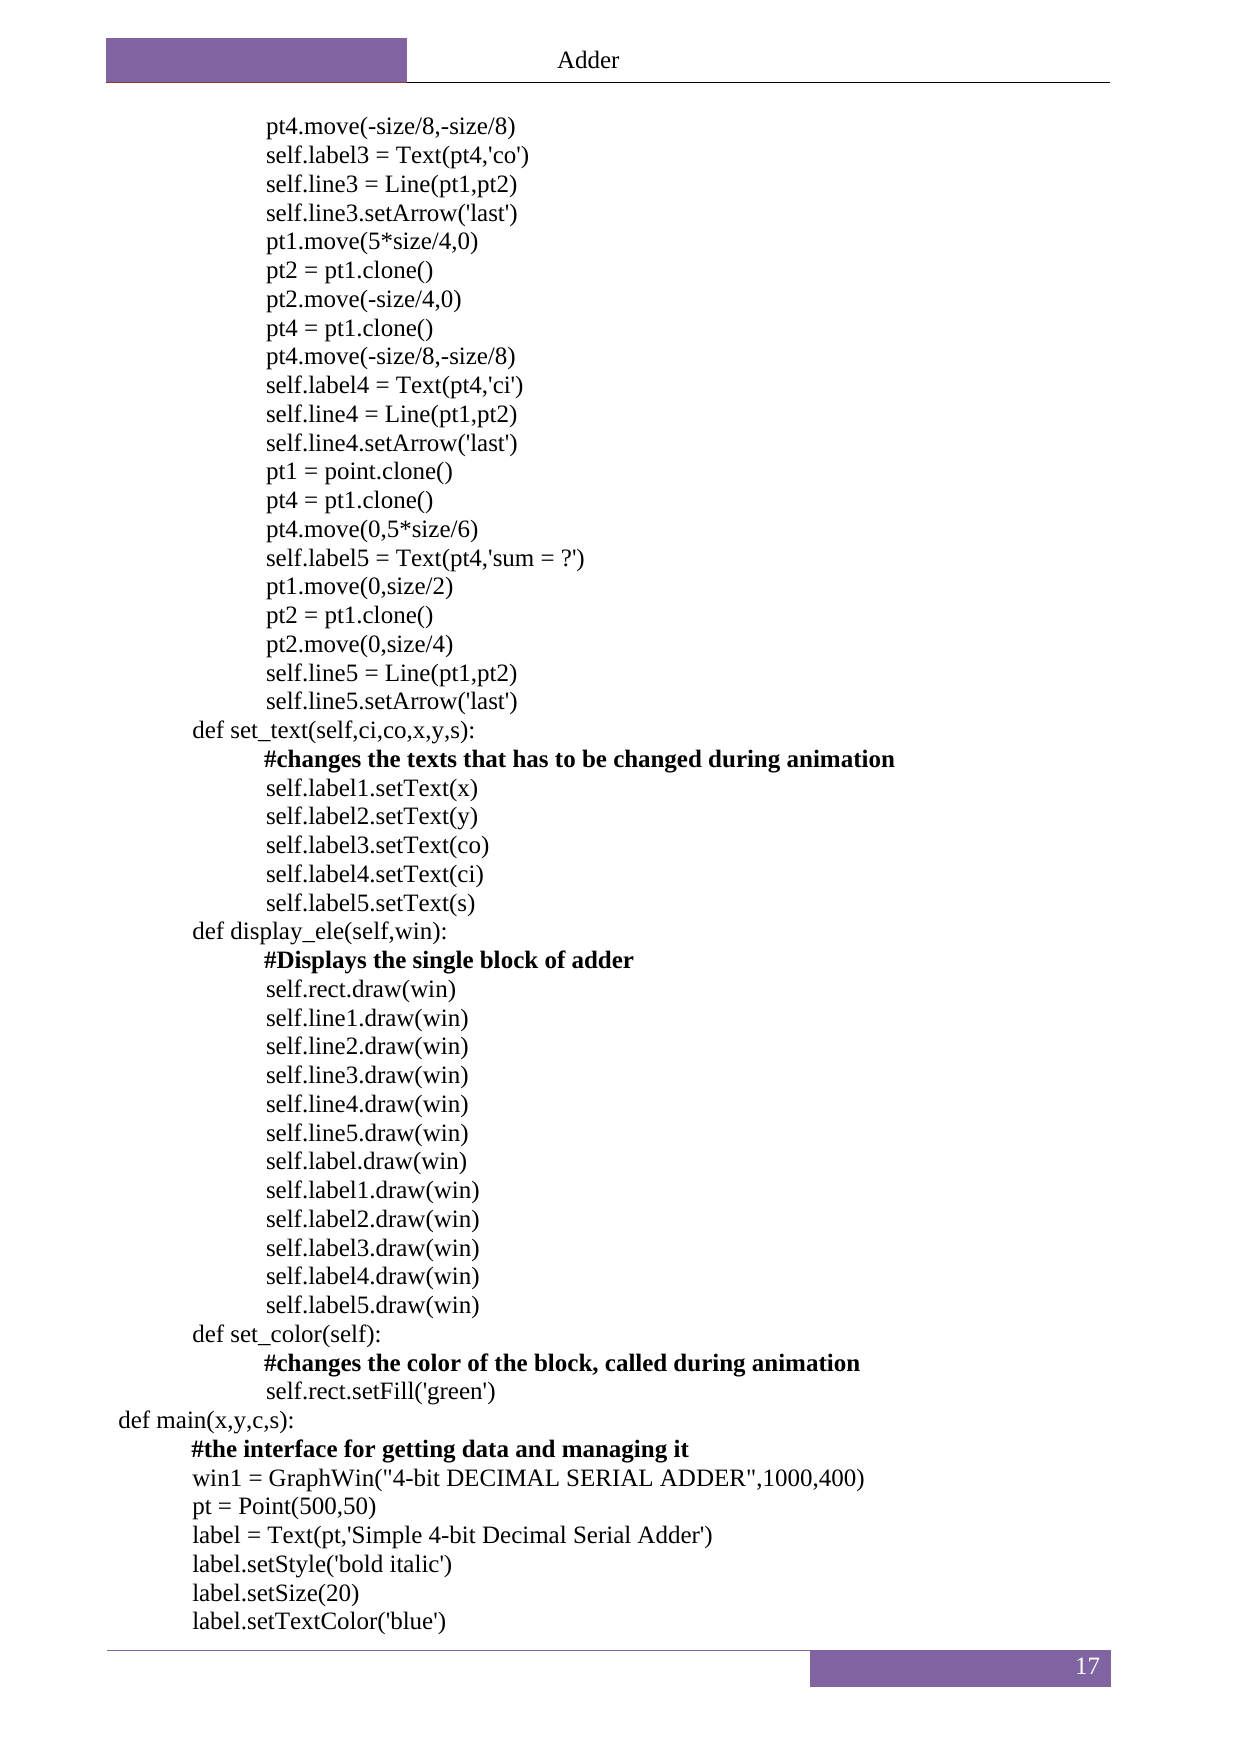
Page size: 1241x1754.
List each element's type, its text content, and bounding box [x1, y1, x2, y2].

text self.line4 = Line(pt1,pt2) [118, 399, 1122, 428]
text self.line5.draw(win) [118, 1118, 1122, 1146]
text self.label2.setText(y) [118, 801, 1122, 830]
text self.label4.setText(ci) [118, 859, 1122, 888]
text self.label1.draw(win) [118, 1175, 1122, 1204]
text self.line3.setArrow('last') [118, 198, 1122, 226]
text self.line5 = Line(pt1,pt2) [118, 658, 1122, 686]
text label.setTextColor('blue') [118, 1606, 1122, 1635]
text #the interface for getting data and managing it [118, 1434, 1122, 1463]
text pt1.move(5*size/4,0) [118, 226, 1122, 255]
text def set_text(self,ci,co,x,y,s): [118, 715, 1122, 744]
text self.label2.draw(win) [118, 1204, 1122, 1233]
text pt2 = pt1.clone() [118, 600, 1122, 629]
text self.rect.setFill('green') [118, 1376, 1122, 1405]
text pt4.move(0,5*size/6) [118, 514, 1122, 543]
text pt = Point(500,50) [118, 1491, 1122, 1520]
text self.line1.draw(win) [118, 1003, 1122, 1031]
text label.setStyle('bold italic') [118, 1549, 1122, 1578]
text self.label4.draw(win) [118, 1261, 1122, 1290]
text self.line3.draw(win) [118, 1060, 1122, 1089]
text #changes the color of the block, called during animation [191, 1348, 1122, 1376]
text self.line5.setArrow('last') [118, 686, 1122, 715]
text self.label.draw(win) [118, 1146, 1122, 1175]
text self.label1.setText(x) [118, 773, 1122, 801]
text def set_color(self): [118, 1319, 1122, 1348]
text self.label3.draw(win) [118, 1233, 1122, 1261]
text pt4 = pt1.clone() [118, 485, 1122, 514]
text label.setSize(20) [118, 1578, 1122, 1606]
text pt1.move(0,size/2) [118, 571, 1122, 600]
text pt4 = pt1.clone() [118, 313, 1122, 341]
text pt2.move(0,size/4) [118, 629, 1122, 658]
text self.label3 = Text(pt4,'co') [118, 140, 1122, 169]
text self.rect.draw(win) [118, 974, 1122, 1003]
text pt2 = pt1.clone() [118, 255, 1122, 284]
text #Displays the single block of adder [191, 945, 1122, 974]
text self.label5.draw(win) [118, 1290, 1122, 1319]
text pt4.move(-size/8,-size/8) [118, 341, 1122, 370]
text label = Text(pt,'Simple 4-bit Decimal Serial Adder') [118, 1520, 1122, 1549]
text self.label3.setText(co) [118, 830, 1122, 859]
text def main(x,y,c,s): [118, 1405, 1122, 1434]
text #changes the texts that has to be changed during animation [191, 744, 1122, 773]
text self.line2.draw(win) [118, 1031, 1122, 1060]
text self.label5 = Text(pt4,'sum = ?') [118, 543, 1122, 571]
text pt4.move(-size/8,-size/8) [118, 111, 1122, 140]
text self.label5.setText(s) [118, 888, 1122, 916]
text pt2.move(-size/4,0) [118, 284, 1122, 313]
text self.line4.setArrow('last') [118, 428, 1122, 456]
text pt1 = point.clone() [118, 456, 1122, 485]
text self.line4.draw(win) [118, 1089, 1122, 1118]
text win1 = GraphWin("4-bit DECIMAL SERIAL ADDER",1000,400) [118, 1463, 1122, 1491]
text def display_ele(self,win): [118, 916, 1122, 945]
text self.line3 = Line(pt1,pt2) [118, 169, 1122, 198]
text self.label4 = Text(pt4,'ci') [118, 370, 1122, 399]
